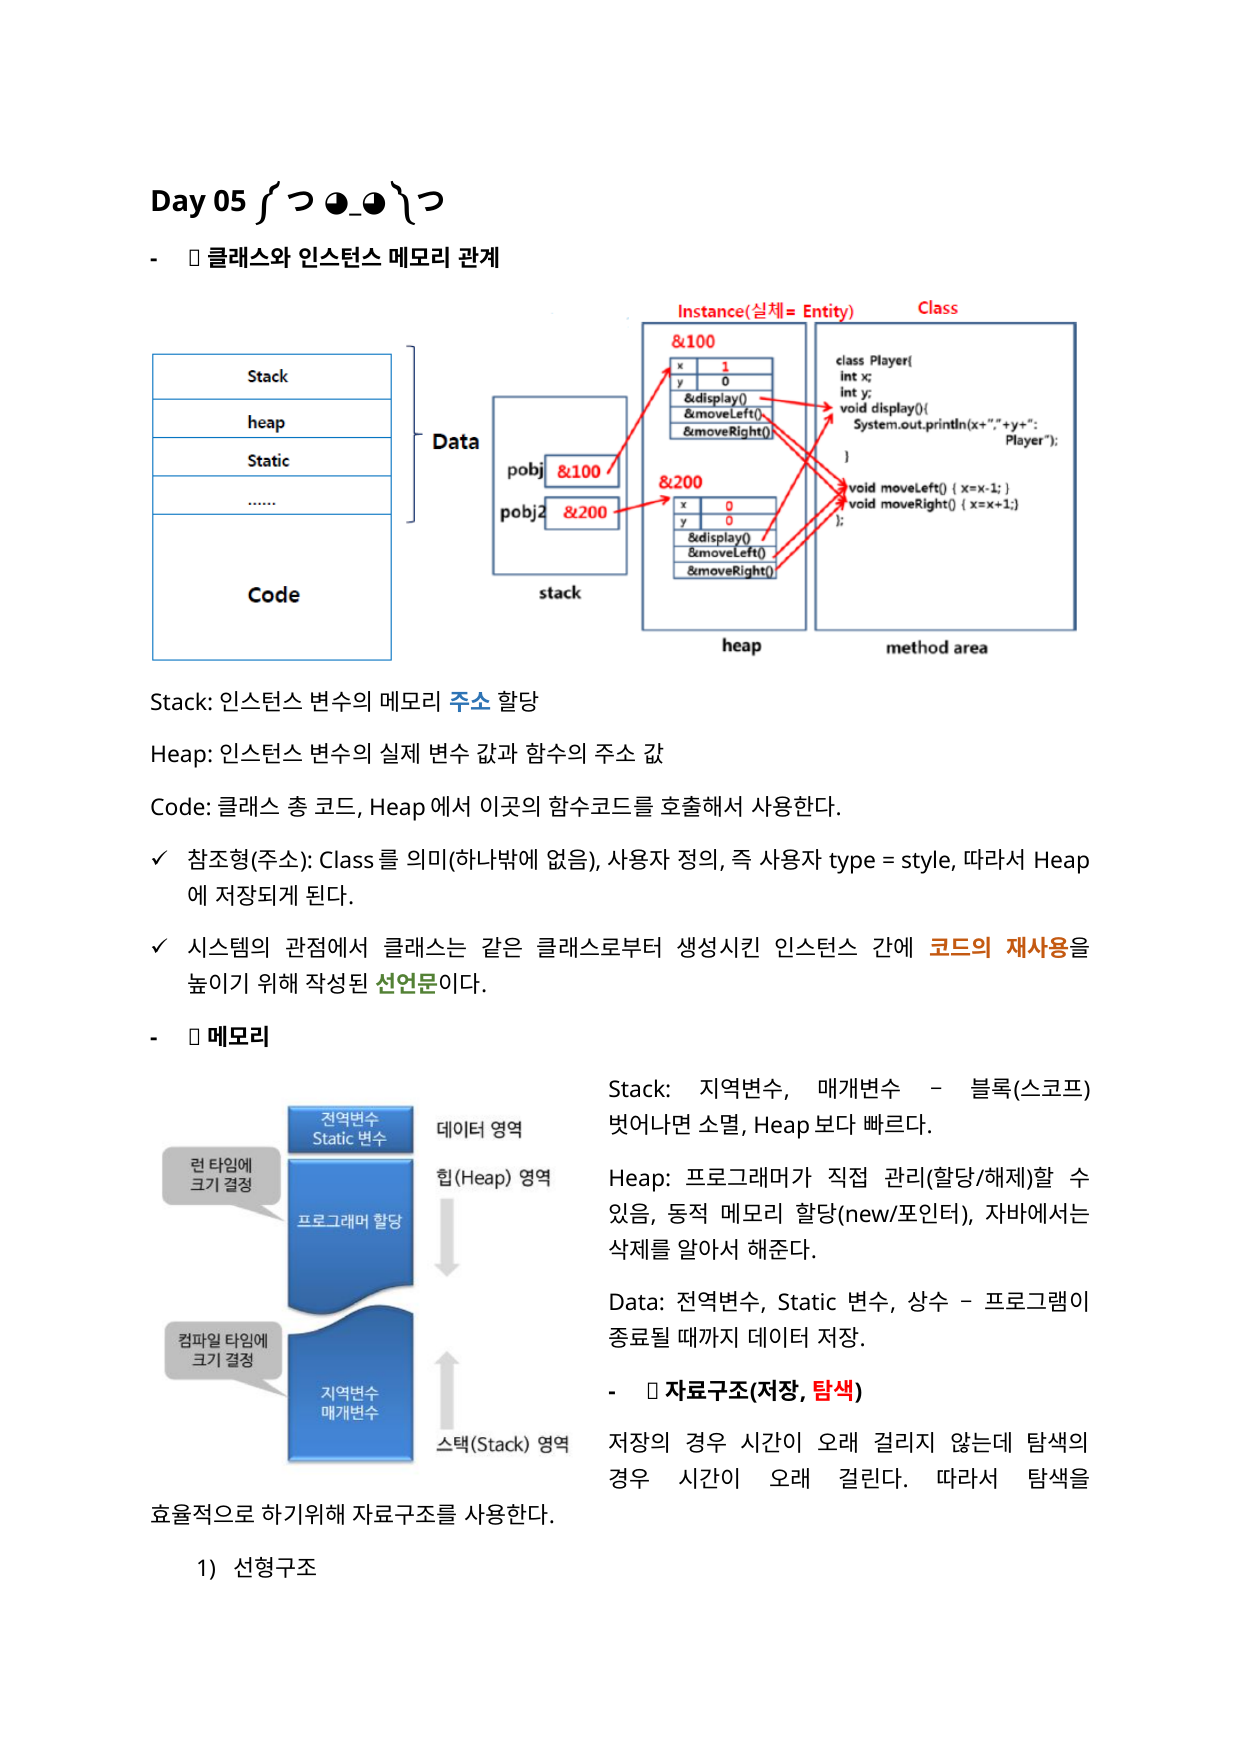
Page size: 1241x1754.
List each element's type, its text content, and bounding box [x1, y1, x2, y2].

list 메모리 [150, 1018, 1090, 1052]
picture [150, 1080, 590, 1476]
list 참조형(주소): Class를 의미(하나밖에 없음), 사용자 정의, 즉 사용자 type = style, 따라서 Heap에 저장되게 된다. [150, 842, 1090, 911]
text Heap: 인스턴스 변수의 실제 변수 값과 함수의 주소 값 [150, 736, 1090, 770]
list 선형구조 [196, 1550, 1090, 1583]
text Data: 전역변수, Static 변수, 상수 – 프로그램이 종료될 때까지 데이터 저장. [590, 1284, 1090, 1353]
text Stack: 지역변수, 매개변수 – 블록(스코프) 벗어나면 소멸, Heap보다 빠르다. [150, 1071, 1090, 1140]
text Day 05 ༼ つ ◕_◕ ༽つ [150, 177, 1090, 219]
text 저장의 경우 시간이 오래 걸리지 않는데 탐색의 경우 시간이 오래 걸린다. 따라서 탐색을 효율적으로 하기위해 자료구조를 사용한다. [150, 1425, 1090, 1530]
picture [150, 292, 1080, 665]
list 시스템의 관점에서 클래스는 같은 클래스로부터 생성시킨 인스턴스 간에 코드의 재사용을 높이기 위해 작성된 선언문이다. [150, 930, 1090, 999]
text Stack: 인스턴스 변수의 메모리 주소 할당 [150, 684, 1090, 717]
text Code: 클래스 총 코드, Heap에서 이곳의 함수코드를 호출해서 사용한다. [150, 789, 1090, 822]
list 클래스와 인스턴스 메모리 관계 [150, 239, 1090, 273]
text Heap: 프로그래머가 직접 관리(할당/해제)할 수 있음, 동적 메모리 할당(new/포인터), 자바에서는 삭제를 알아서 해준다. [590, 1160, 1090, 1265]
list 자료구조(저장, 탐색) [590, 1373, 1090, 1406]
